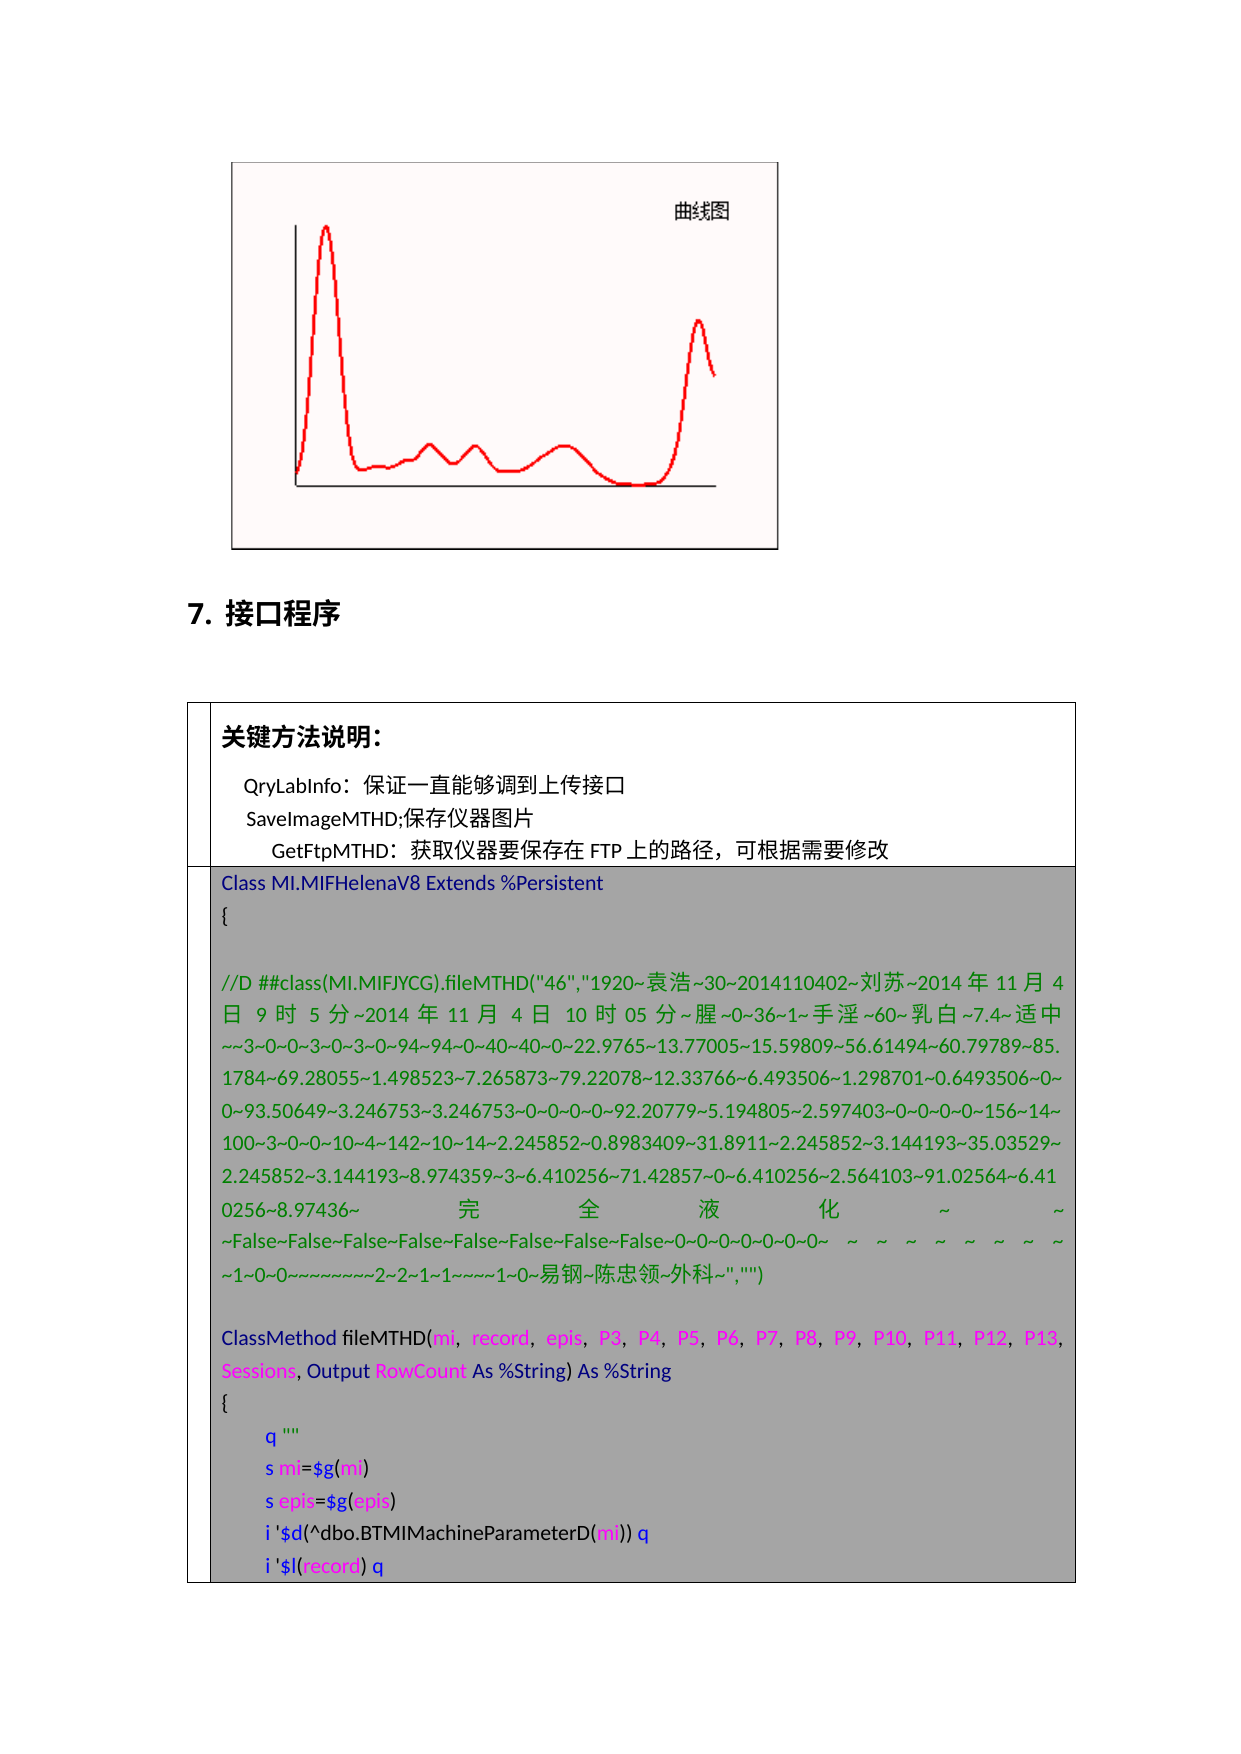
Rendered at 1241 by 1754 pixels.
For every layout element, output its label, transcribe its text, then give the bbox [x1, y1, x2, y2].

table_header 关键方法说明： QryLabInfo：保证一直能够调到上传接口 SaveImageMTHD;保存仪器图片 GetFtpMTHD：获取仪器要保存在FTP上的路径，可根据需要修改 [211, 703, 1075, 866]
picture [231, 162, 779, 550]
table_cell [211, 867, 1075, 1582]
table_header [188, 703, 210, 866]
table_cell [188, 867, 210, 1582]
subtitle 接口程序 [187, 579, 1053, 644]
